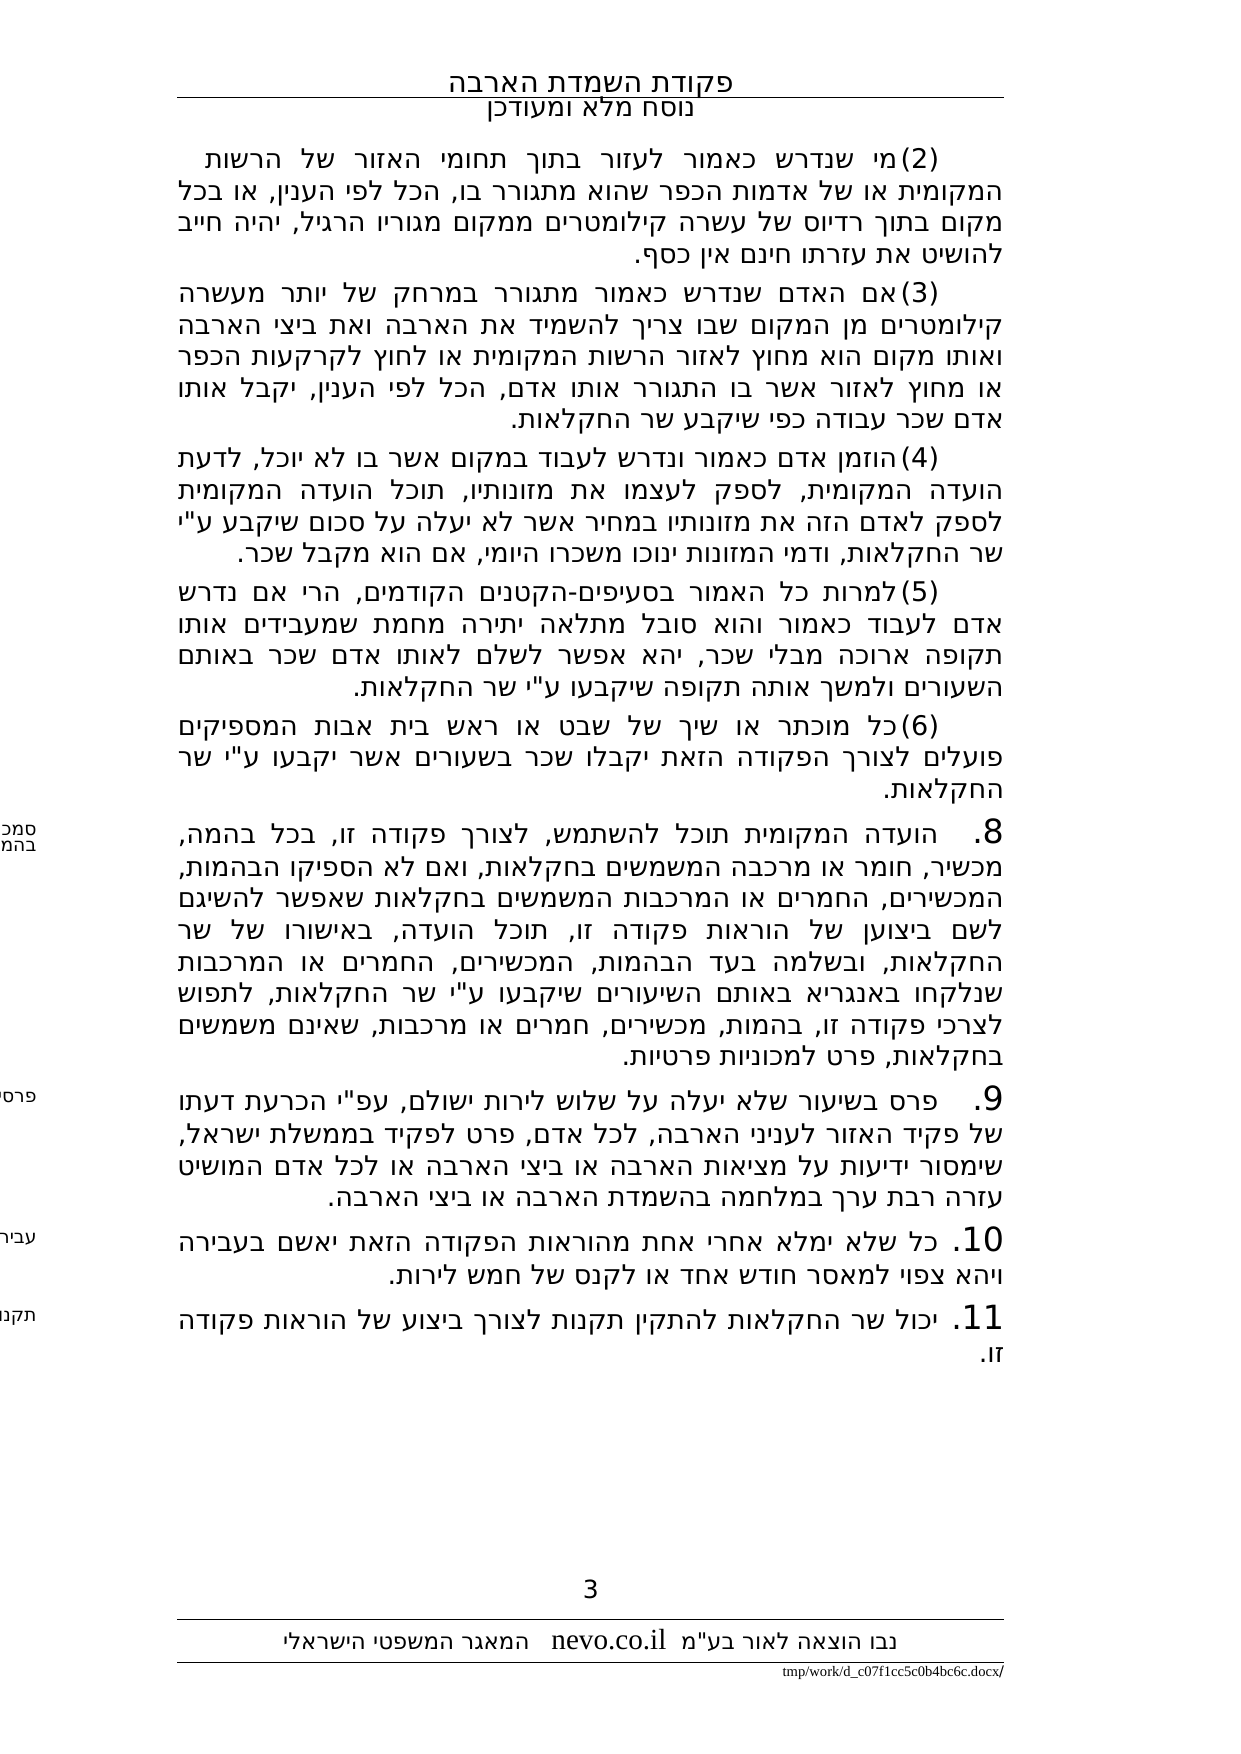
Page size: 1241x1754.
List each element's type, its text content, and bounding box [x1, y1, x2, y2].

text 9. פרס בשיעור שלא יעלה על שלוש לירות ישולם, עפ"י הכרעת דעתו של פקיד האזור לעניני הארבה, לכל אדם, פרט לפקיד בממשלת ישראל, שימסור ידיעות על מציאות הארבה או ביצי הארבה או לכל אדם המושיט עזרה רבת ערך במלחמה בהשמדת הארבה או ביצי הארבה. [177, 1080, 1004, 1213]
text (2) מי שנדרש כאמור לעזור בתוך תחומי האזור של הרשות המקומית או של אדמות הכפר שהוא מתגורר בו, הכל לפי הענין, או בכל מקום בתוך רדיוס של עשרה קילומטרים ממקום מגוריו הרגיל, יהיה חייב להושיט את עזרתו חינם אין כסף. [177, 144, 1004, 270]
text (6) כל מוכתר או שיך של שבט או ראש בית אבות המספיקים פועלים לצורך הפקודה הזאת יקבלו שכר בשעורים אשר יקבעו ע"י שר החקלאות. [177, 710, 1004, 805]
text 10. כל שלא ימלא אחרי אחת מהוראות הפקודה הזאת יאשם בעבירה ויהא צפוי למאסר חודש אחד או לקנס של חמש לירות. [177, 1221, 1004, 1291]
text (5) למרות כל האמור בסעיפים-הקטנים הקודמים, הרי אם נדרש אדם לעבוד כאמור והוא סובל מתלאה יתירה מחמת שמעבידים אותו תקופה ארוכה מבלי שכר, יהא אפשר לשלם לאותו אדם שכר באותם השעורים ולמשך אותה תקופה שיקבעו ע"י שר החקלאות. [177, 576, 1004, 703]
text (4) הוזמן אדם כאמור ונדרש לעבוד במקום אשר בו לא יוכל, לדעת הועדה המקומית, לספק לעצמו את מזונותיו, תוכל הועדה המקומית לספק לאדם הזה את מזונותיו במחיר אשר לא יעלה על סכום שיקבע ע"י שר החקלאות, ודמי המזונות ינוכו משכרו היומי, אם הוא מקבל שכר. [177, 443, 1004, 569]
text 8. הועדה המקומית תוכל להשתמש, לצורך פקודה זו, בכל בהמה, מכשיר, חומר או מרכבה המשמשים בחקלאות, ואם לא הספיקו הבהמות, המכשירים, החמרים או המרכבות המשמשים בחקלאות שאפשר להשיגם לשם ביצוען של הוראות פקודה זו, תוכל הועדה, באישורו של שר החקלאות, ובשלמה בעד הבהמות, המכשירים, החמרים או המרכבות שנלקחו באנגריא באותם השיעורים שיקבעו ע"י שר החקלאות, לתפוש לצרכי פקודה זו, בהמות, מכשירים, חמרים או מרכבות, שאינם משמשים בחקלאות, פרט למכוניות פרטיות. [177, 812, 1004, 1072]
text 11. יכול שר החקלאות להתקין תקנות לצורך ביצוע של הוראות פקודה זו. [177, 1299, 1004, 1369]
text (3) אם האדם שנדרש כאמור מתגורר במרחק של יותר מעשרה קילומטרים מן המקום שבו צריך להשמיד את הארבה ואת ביצי הארבה ואותו מקום הוא מחוץ לאזור הרשות המקומית או לחוץ לקרקעות הכפר או מחוץ לאזור אשר בו התגורר אותו אדם, הכל לפי הענין, יקבל אותו אדם שכר עבודה כפי שיקבע שר החקלאות. [177, 277, 1004, 435]
